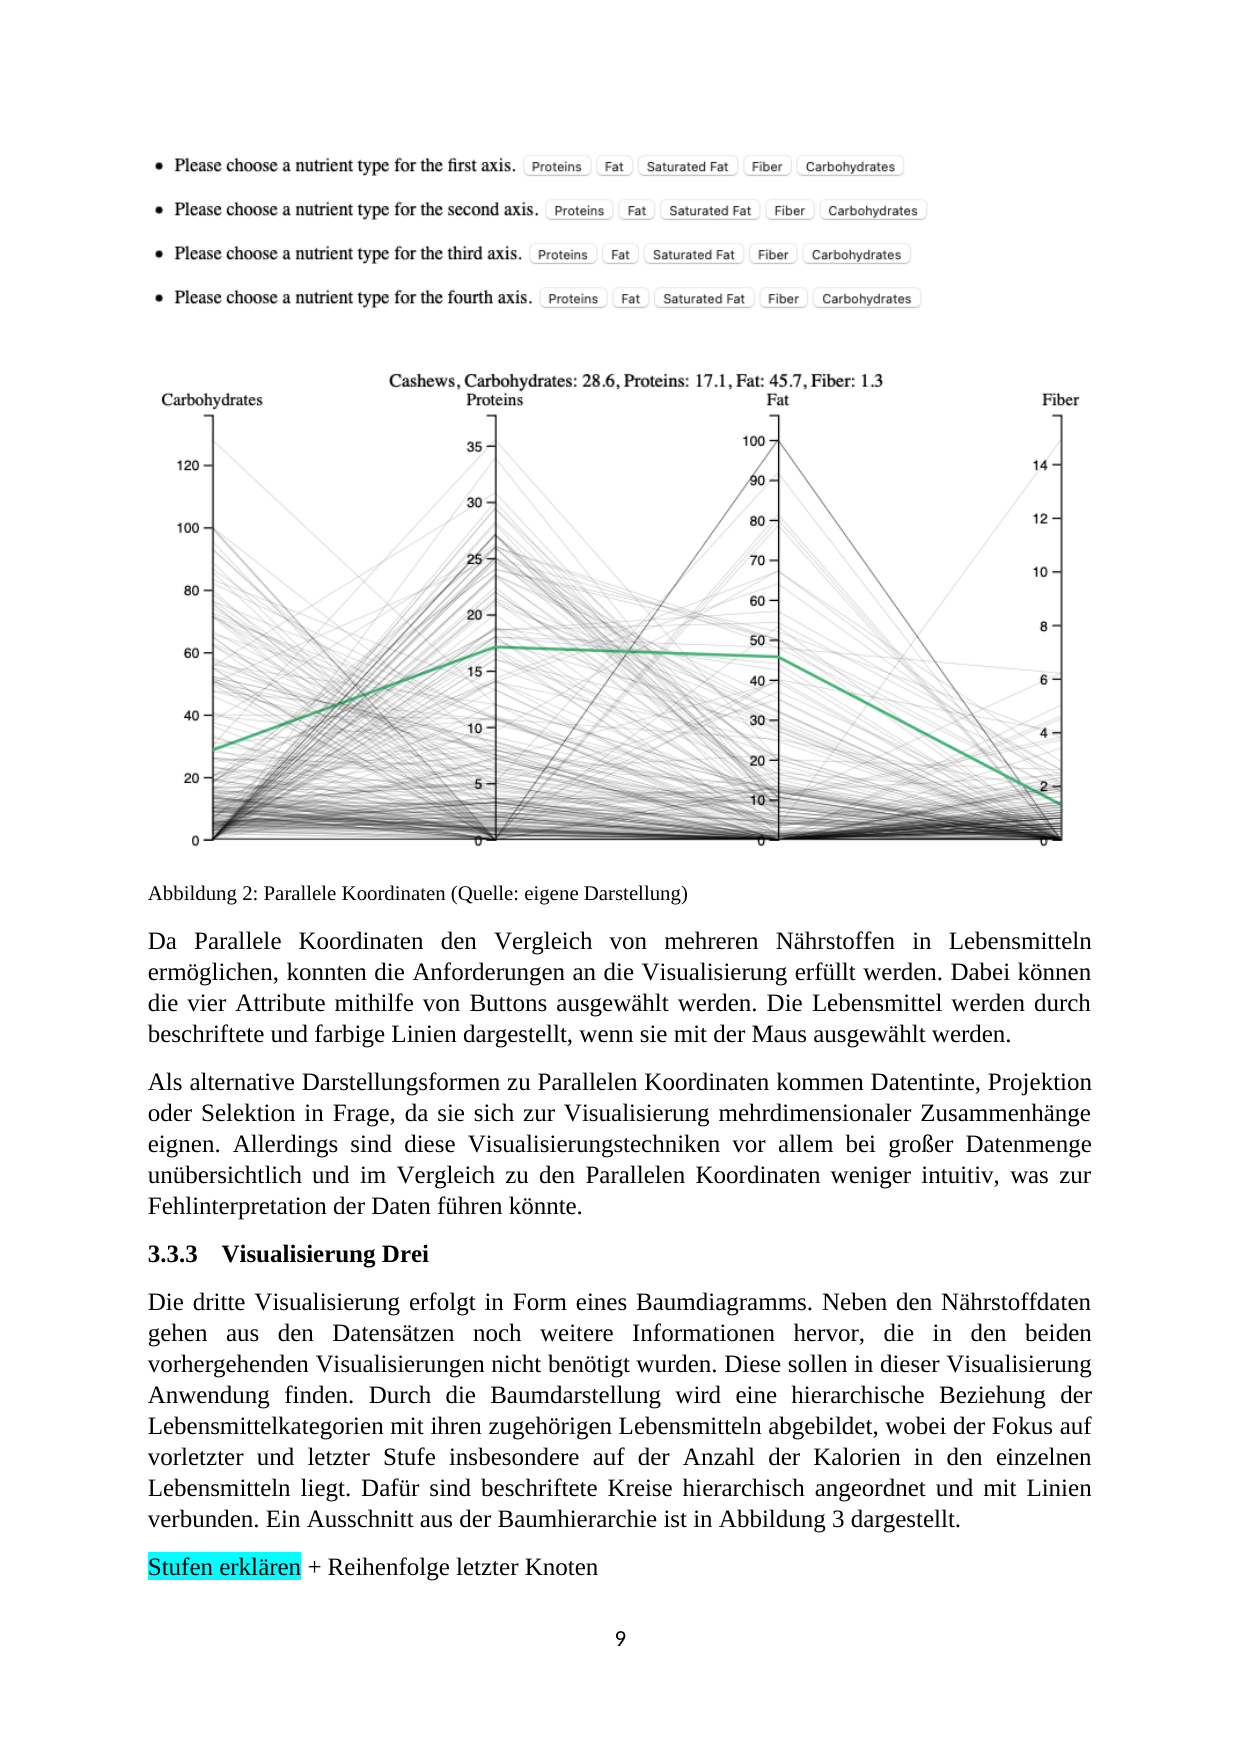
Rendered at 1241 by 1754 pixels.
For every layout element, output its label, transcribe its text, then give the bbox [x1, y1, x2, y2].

text Als alternative Darstellungsformen zu Parallelen Koordinaten kommen Datentinte, Projektion oder Selektion in Frage, da sie sich zur Visualisierung mehrdimensionaler Zusammenhänge eignen. Allerdings sind diese Visualisierungstechniken vor allem bei großer Datenmenge unübersichtlich und im Vergleich zu den Parallelen Koordinaten weniger intuitiv, was zur Fehlinterpretation der Daten führen könnte. [148, 1067, 1093, 1220]
text Abbildung 2: Parallele Koordinaten (Quelle: eigene Darstellung) [148, 881, 1093, 905]
text Stufen erklären + Reihenfolge letzter Knoten [301, 1552, 1093, 1580]
text Da Parallele Koordinaten den Vergleich von mehreren Nährstoffen in Lebensmitteln ermöglichen, konnten die Anforderungen an die Visualisierung erfüllt werden. Dabei können die vier Attribute mithilfe von Buttons ausgewählt werden. Die Lebensmittel werden durch beschriftete und farbige Linien dargestellt, wenn sie mit der Maus ausgewählt werden. [148, 926, 1093, 1048]
subtitle Visualisierung Drei [148, 1239, 1093, 1268]
text Die dritte Visualisierung erfolgt in Form eines Baumdiagramms. Neben den Nährstoffdaten gehen aus den Datensätzen noch weitere Informationen hervor, die in den beiden vorhergehenden Visualisierungen nicht benötigt wurden. Diese sollen in dieser Visualisierung Anwendung finden. Durch die Baumdarstellung wird eine hierarchische Beziehung der Lebensmittelkategorien mit ihren zugehörigen Lebensmitteln abgebildet, wobei der Fokus auf vorletzter und letzter Stufe insbesondere auf der Anzahl der Kalorien in den einzelnen Lebensmitteln liegt. Dafür sind beschriftete Kreise hierarchisch angeordnet und mit Linien verbunden. Ein Ausschnitt aus der Baumhierarchie ist in Abbildung 3 dargestellt. [148, 1287, 1093, 1533]
picture [147, 147, 1093, 863]
